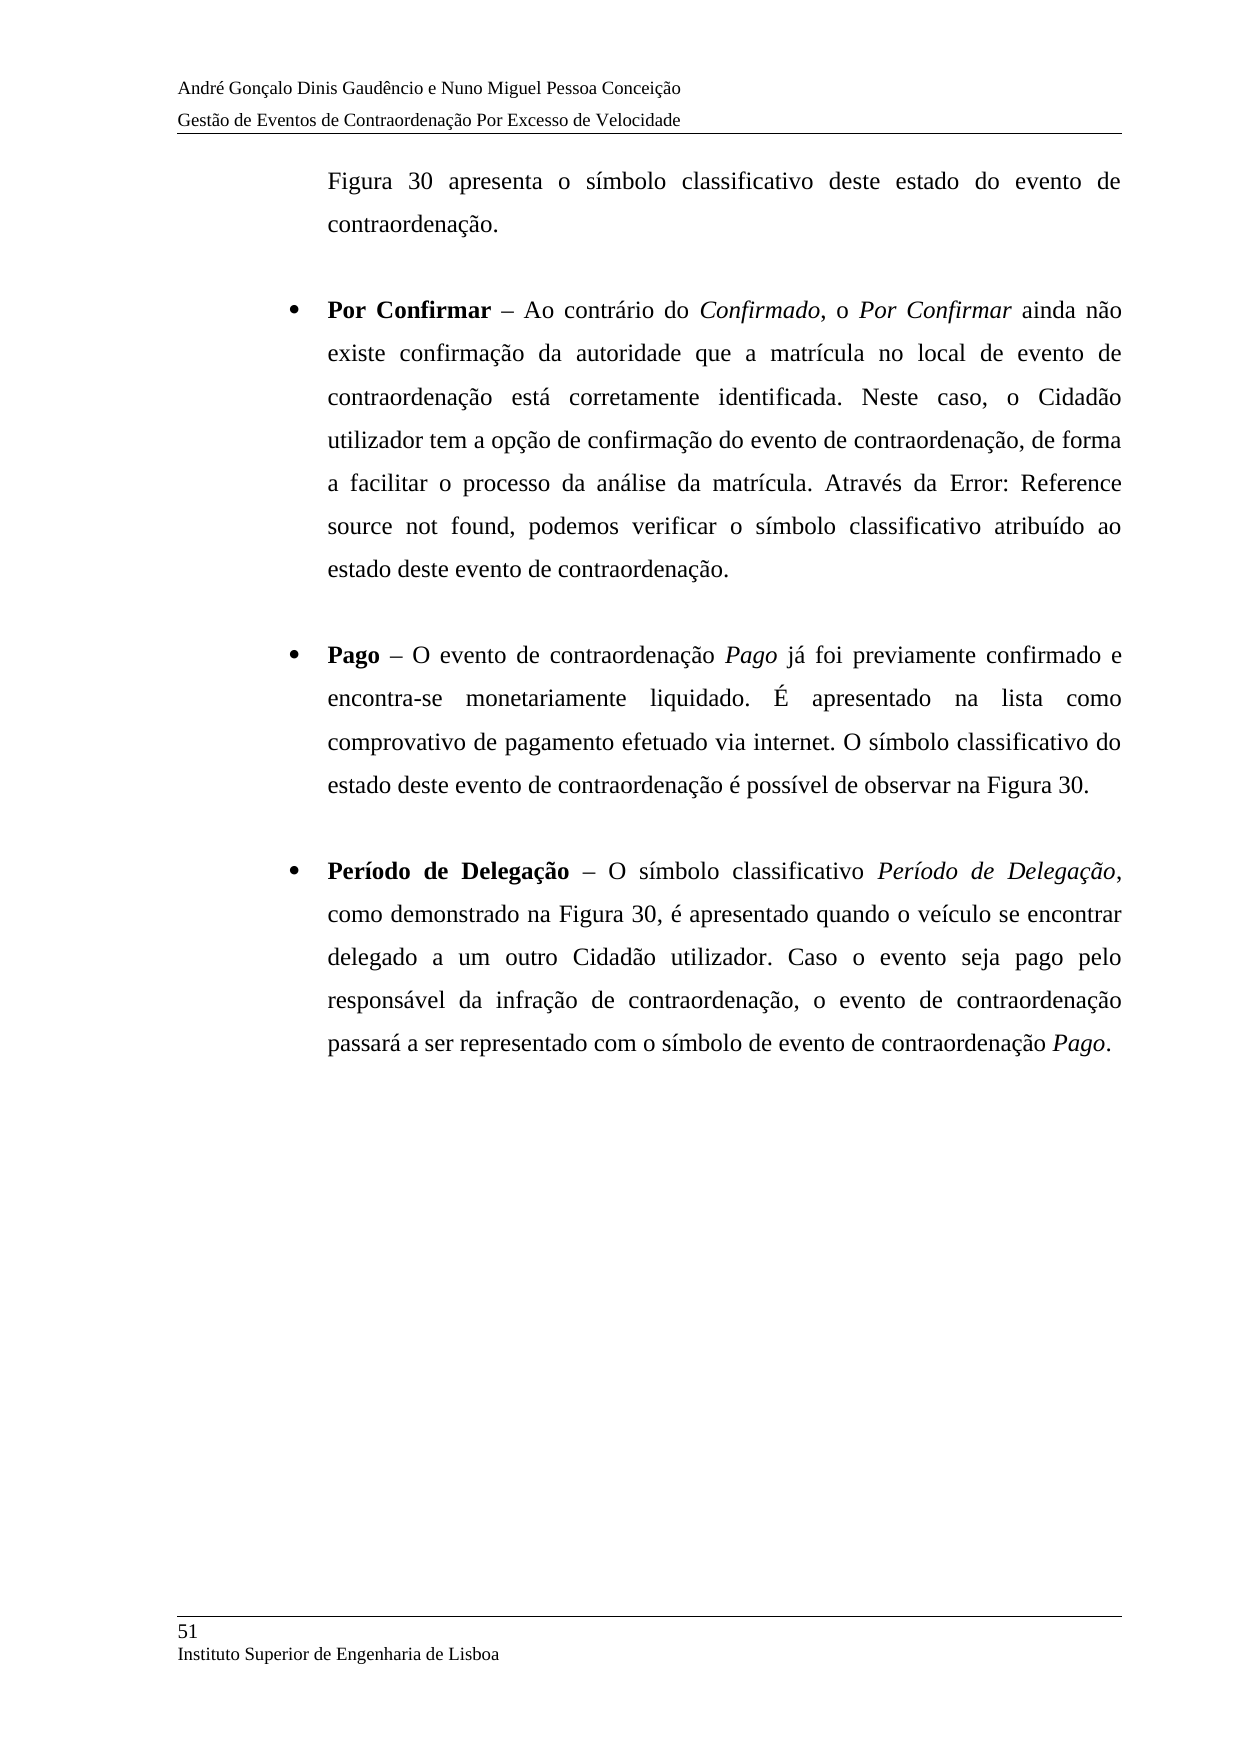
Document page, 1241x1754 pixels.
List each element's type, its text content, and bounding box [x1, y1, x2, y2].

list Período de Delegação – O símbolo classificativo Período de Delegação, como demonstrado na Figura 30, é apresentado quando o veículo se encontrar delegado a um outro Cidadão utilizador. Caso o evento seja pago pelo responsável da infração de contraordenação, o evento de contraordenação passará a ser representado com o símbolo de evento de contraordenação Pago. [290, 856, 1122, 1057]
list Pago – O evento de contraordenação Pago já foi previamente confirmado e encontra-se monetariamente liquidado. É apresentado na lista como comprovativo de pagamento efetuado via internet. O símbolo classificativo do estado deste evento de contraordenação é possível de observar na Figura 30. [290, 640, 1122, 798]
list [290, 166, 1122, 238]
